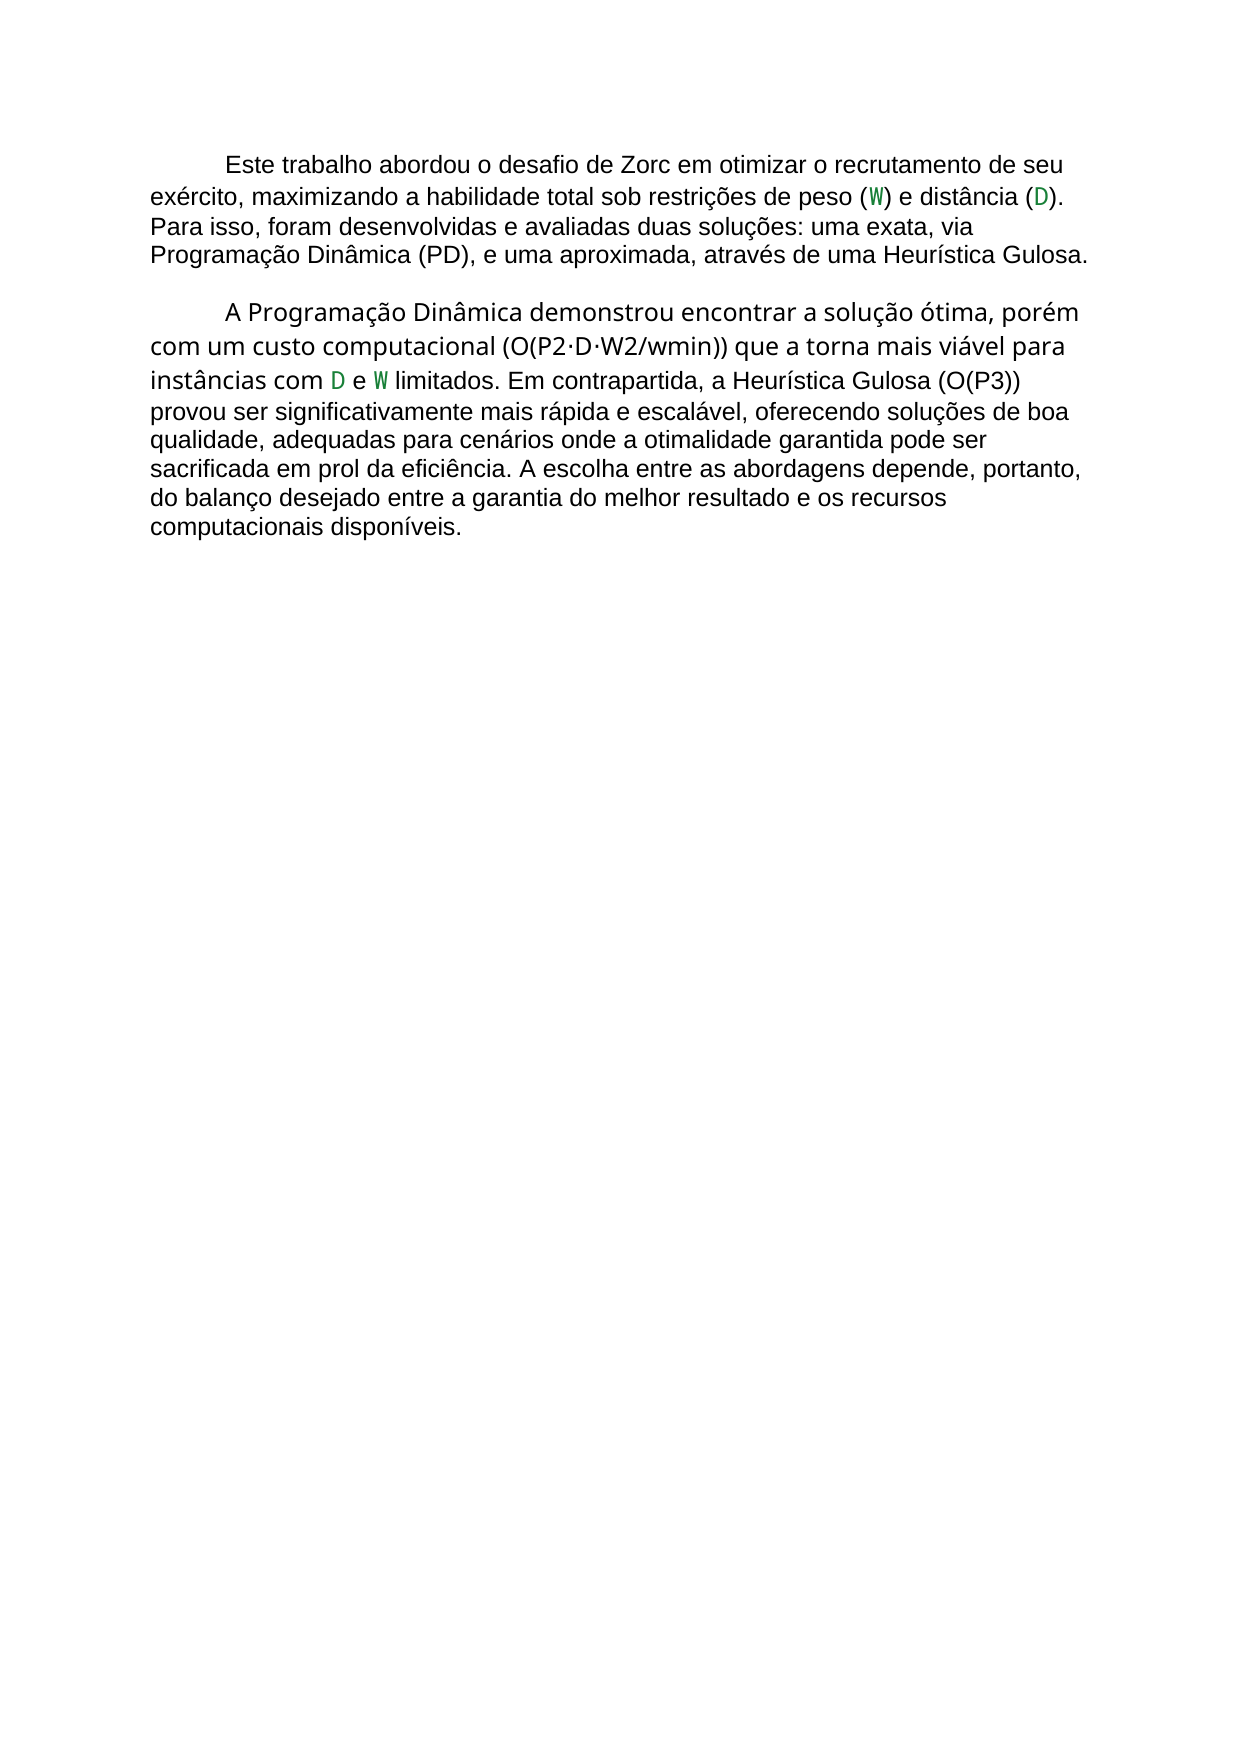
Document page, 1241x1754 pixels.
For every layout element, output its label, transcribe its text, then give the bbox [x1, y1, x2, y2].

text A Programação Dinâmica demonstrou encontrar a solução ótima, porém com um custo computacional (O(P2⋅D⋅W2/wmin​)) que a torna mais viável para instâncias com D e W limitados. Em contrapartida, a Heurística Gulosa (O(P3)) provou ser significativamente mais rápida e escalável, oferecendo soluções de boa qualidade, adequadas para cenários onde a otimalidade garantida pode ser sacrificada em prol da eficiência. A escolha entre as abordagens depende, portanto, do balanço desejado entre a garantia do melhor resultado e os recursos computacionais disponíveis. [150, 294, 1090, 540]
text Este trabalho abordou o desafio de Zorc em otimizar o recrutamento de seu exército, maximizando a habilidade total sob restrições de peso (W) e distância (D). Para isso, foram desenvolvidas e avaliadas duas soluções: uma exata, via Programação Dinâmica (PD), e uma aproximada, através de uma Heurística Gulosa. [150, 150, 1090, 269]
